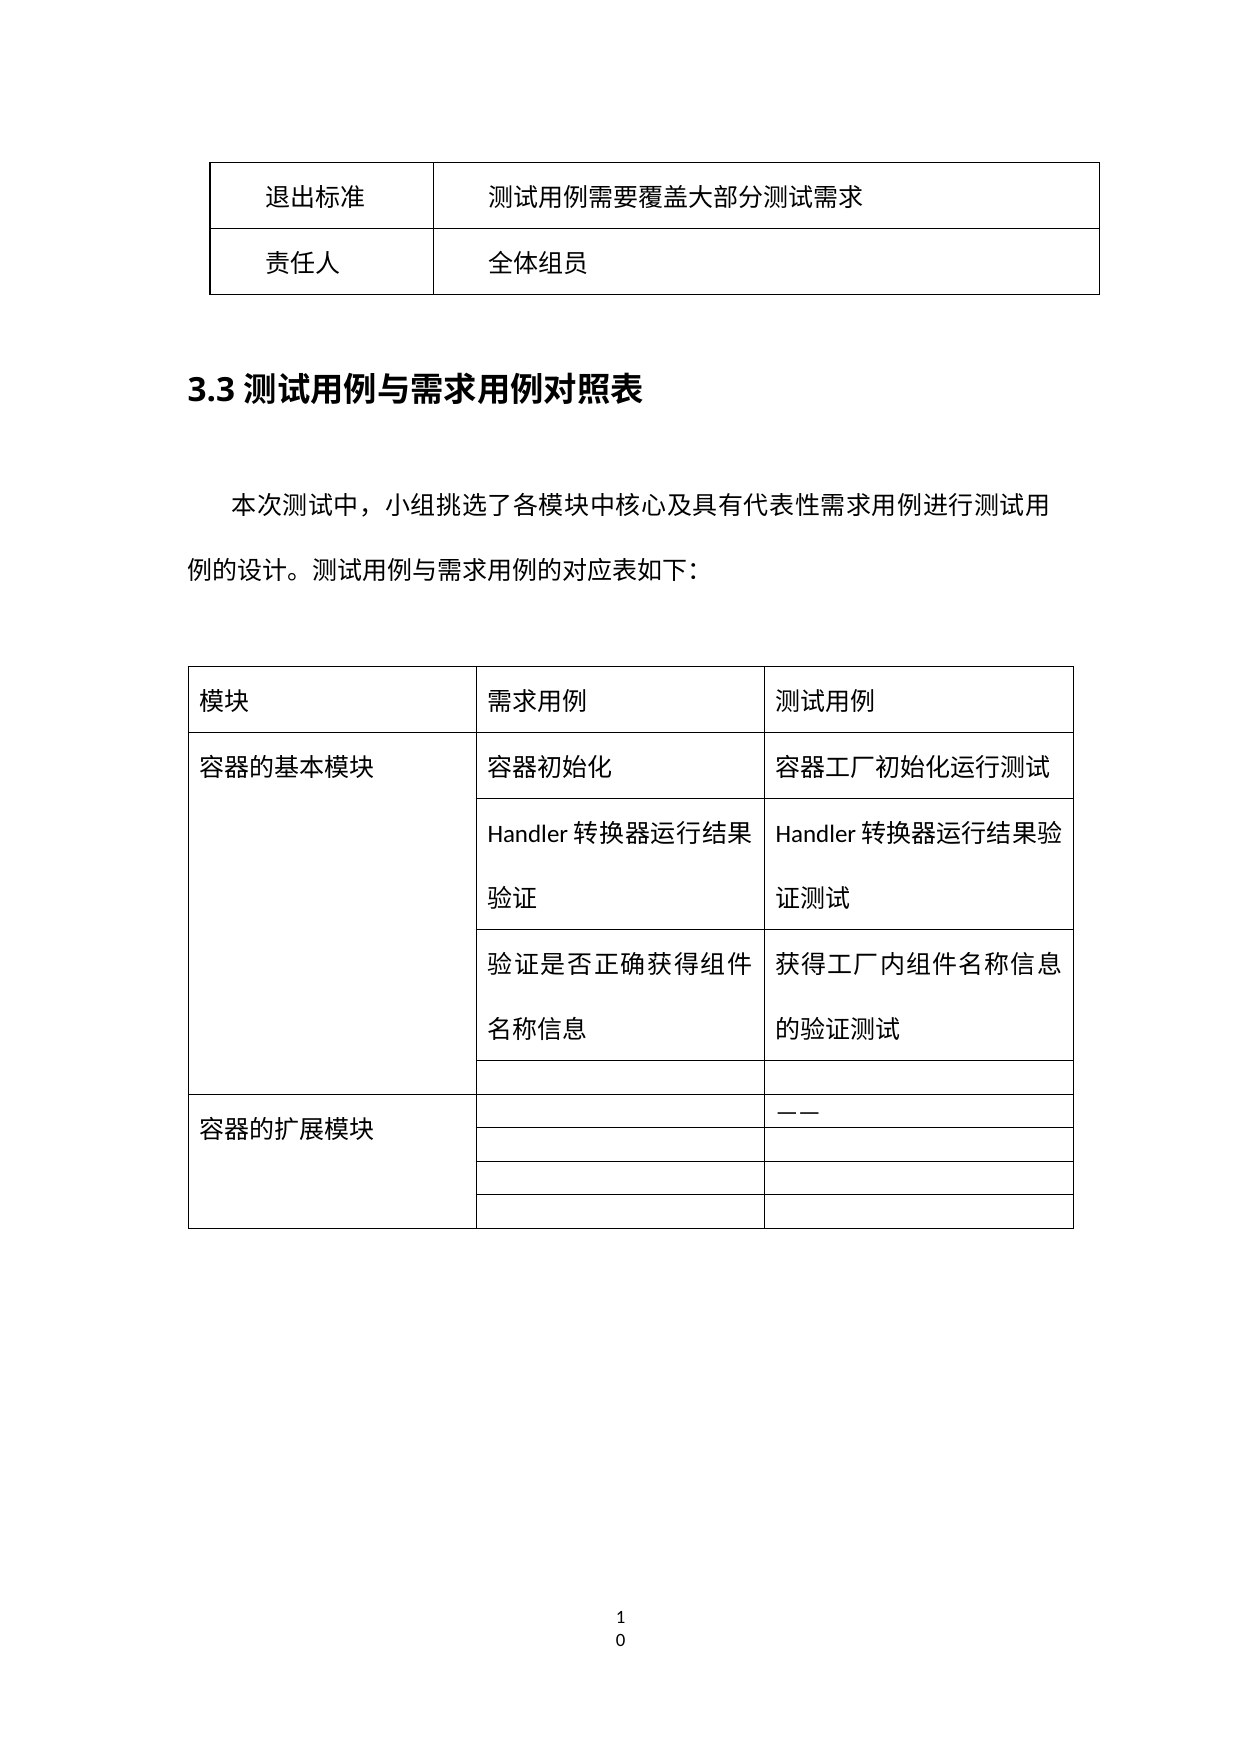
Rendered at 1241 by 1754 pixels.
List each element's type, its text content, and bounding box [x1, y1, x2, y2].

table_cell 验证是否正确获得组件名称信息 [477, 930, 764, 1060]
table_cell 获得工厂内组件名称信息的验证测试 [765, 930, 1073, 1060]
table_cell [477, 1195, 764, 1228]
table_cell [477, 1162, 764, 1194]
text 本次测试中，小组挑选了各模块中核心及具有代表性需求用例进行测试用例的设计。测试用例与需求用例的对应表如下： [187, 471, 1053, 601]
table_cell 退出标准 [211, 163, 433, 228]
table_cell 容器初始化 [477, 733, 764, 798]
table_cell Handler转换器运行结果验证 [477, 799, 764, 929]
table_cell 测试用例需要覆盖大部分测试需求 [434, 163, 1099, 228]
table_cell 责任人 [211, 229, 433, 294]
table_cell 容器的基本模块 [189, 733, 476, 1094]
subtitle 3.3 测试用例与需求用例对照表 [187, 355, 1053, 420]
table_cell 容器工厂初始化运行测试 [765, 733, 1073, 798]
table_cell [765, 1195, 1073, 1228]
table_cell [765, 1061, 1073, 1094]
table_header 测试用例 [765, 667, 1073, 732]
table_cell 容器的扩展模块 [189, 1095, 476, 1228]
table_cell 全体组员 [434, 229, 1099, 294]
table_header 需求用例 [477, 667, 764, 732]
table_cell [765, 1162, 1073, 1194]
table_cell [477, 1128, 764, 1161]
table_cell [765, 1128, 1073, 1161]
table_cell [477, 1095, 764, 1127]
table_header 模块 [189, 667, 476, 732]
table_cell —— [765, 1095, 1073, 1127]
table_cell [477, 1061, 764, 1094]
table_cell Handler转换器运行结果验证测试 [765, 799, 1073, 929]
